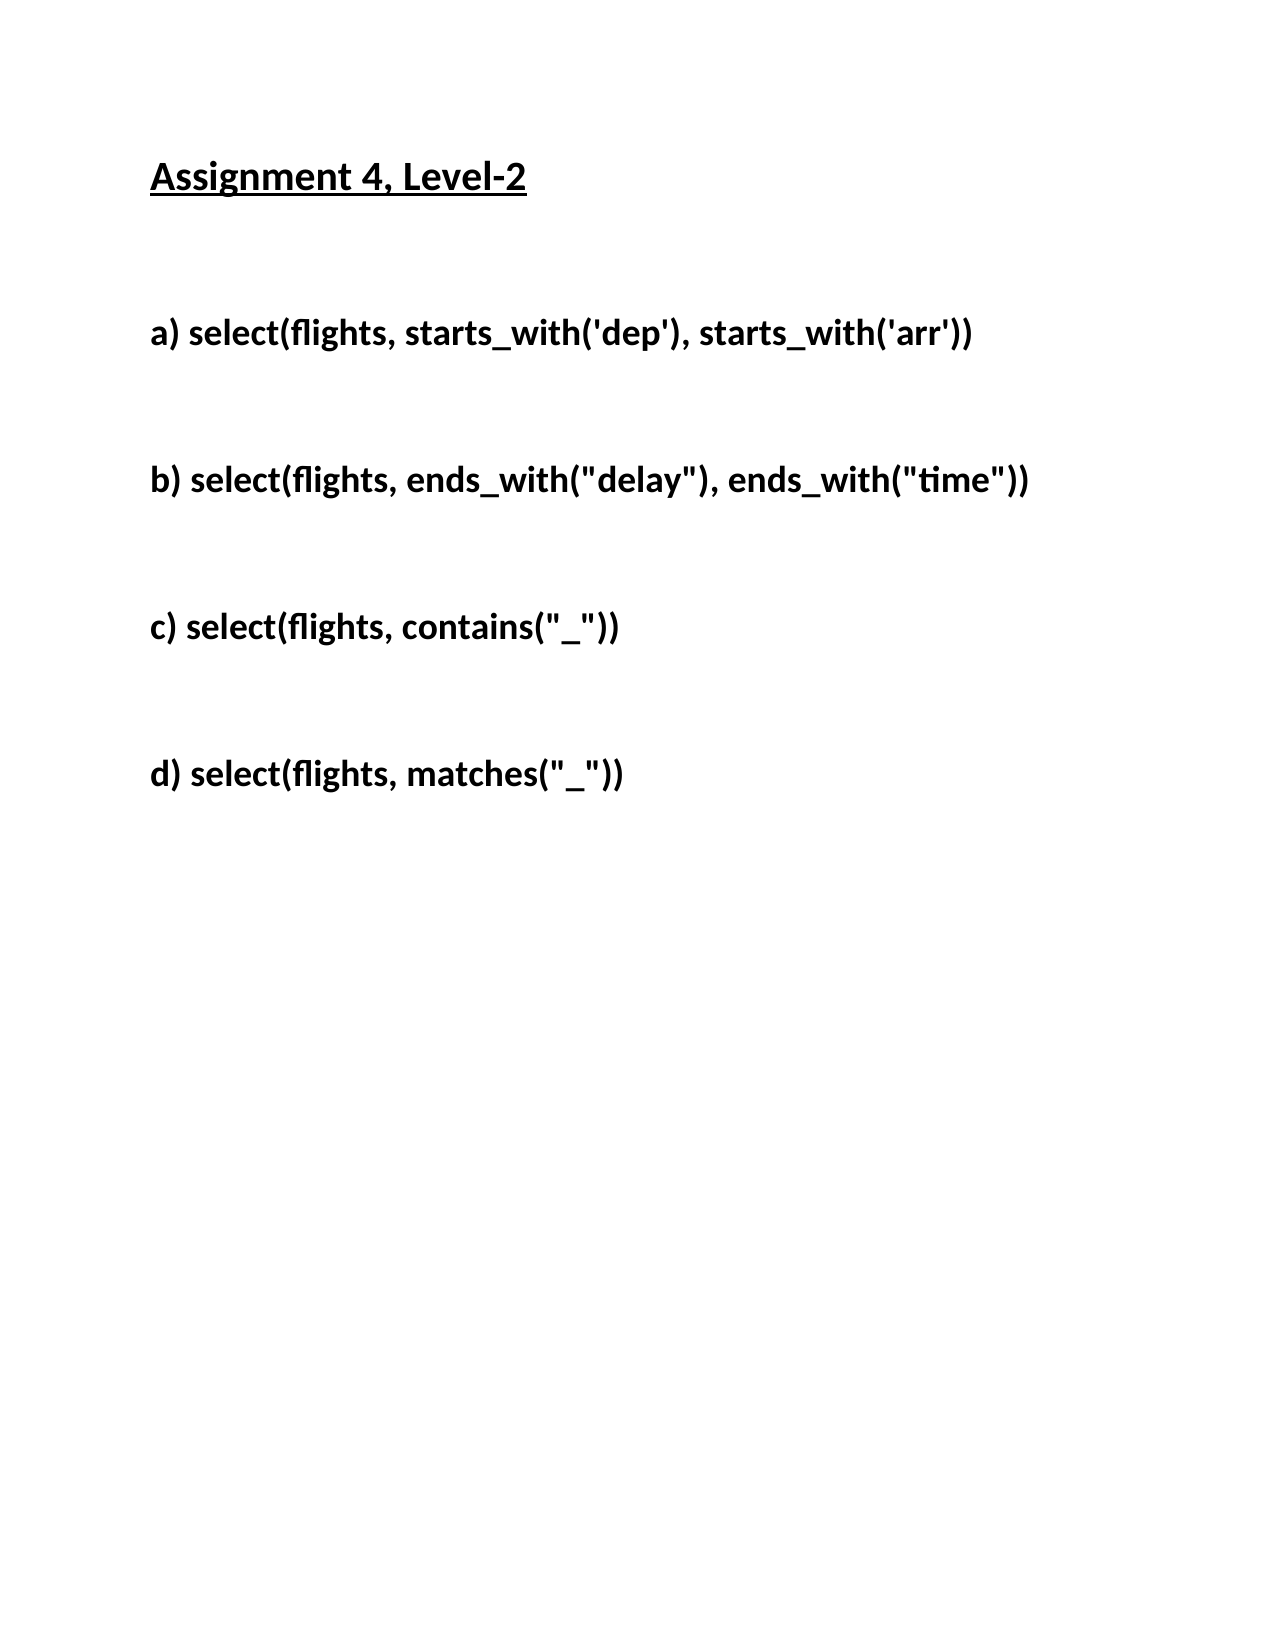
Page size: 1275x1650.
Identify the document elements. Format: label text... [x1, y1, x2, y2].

text a) select(flights, starts_with('dep'), starts_with('arr')) [150, 308, 1125, 354]
text d) select(flights, matches("_")) [150, 750, 1125, 796]
text c) select(flights, contains("_")) [150, 603, 1125, 648]
text Assignment 4, Level-2 [150, 150, 1125, 201]
text b) select(flights, ends_with("delay"), ends_with("time")) [150, 456, 1125, 501]
